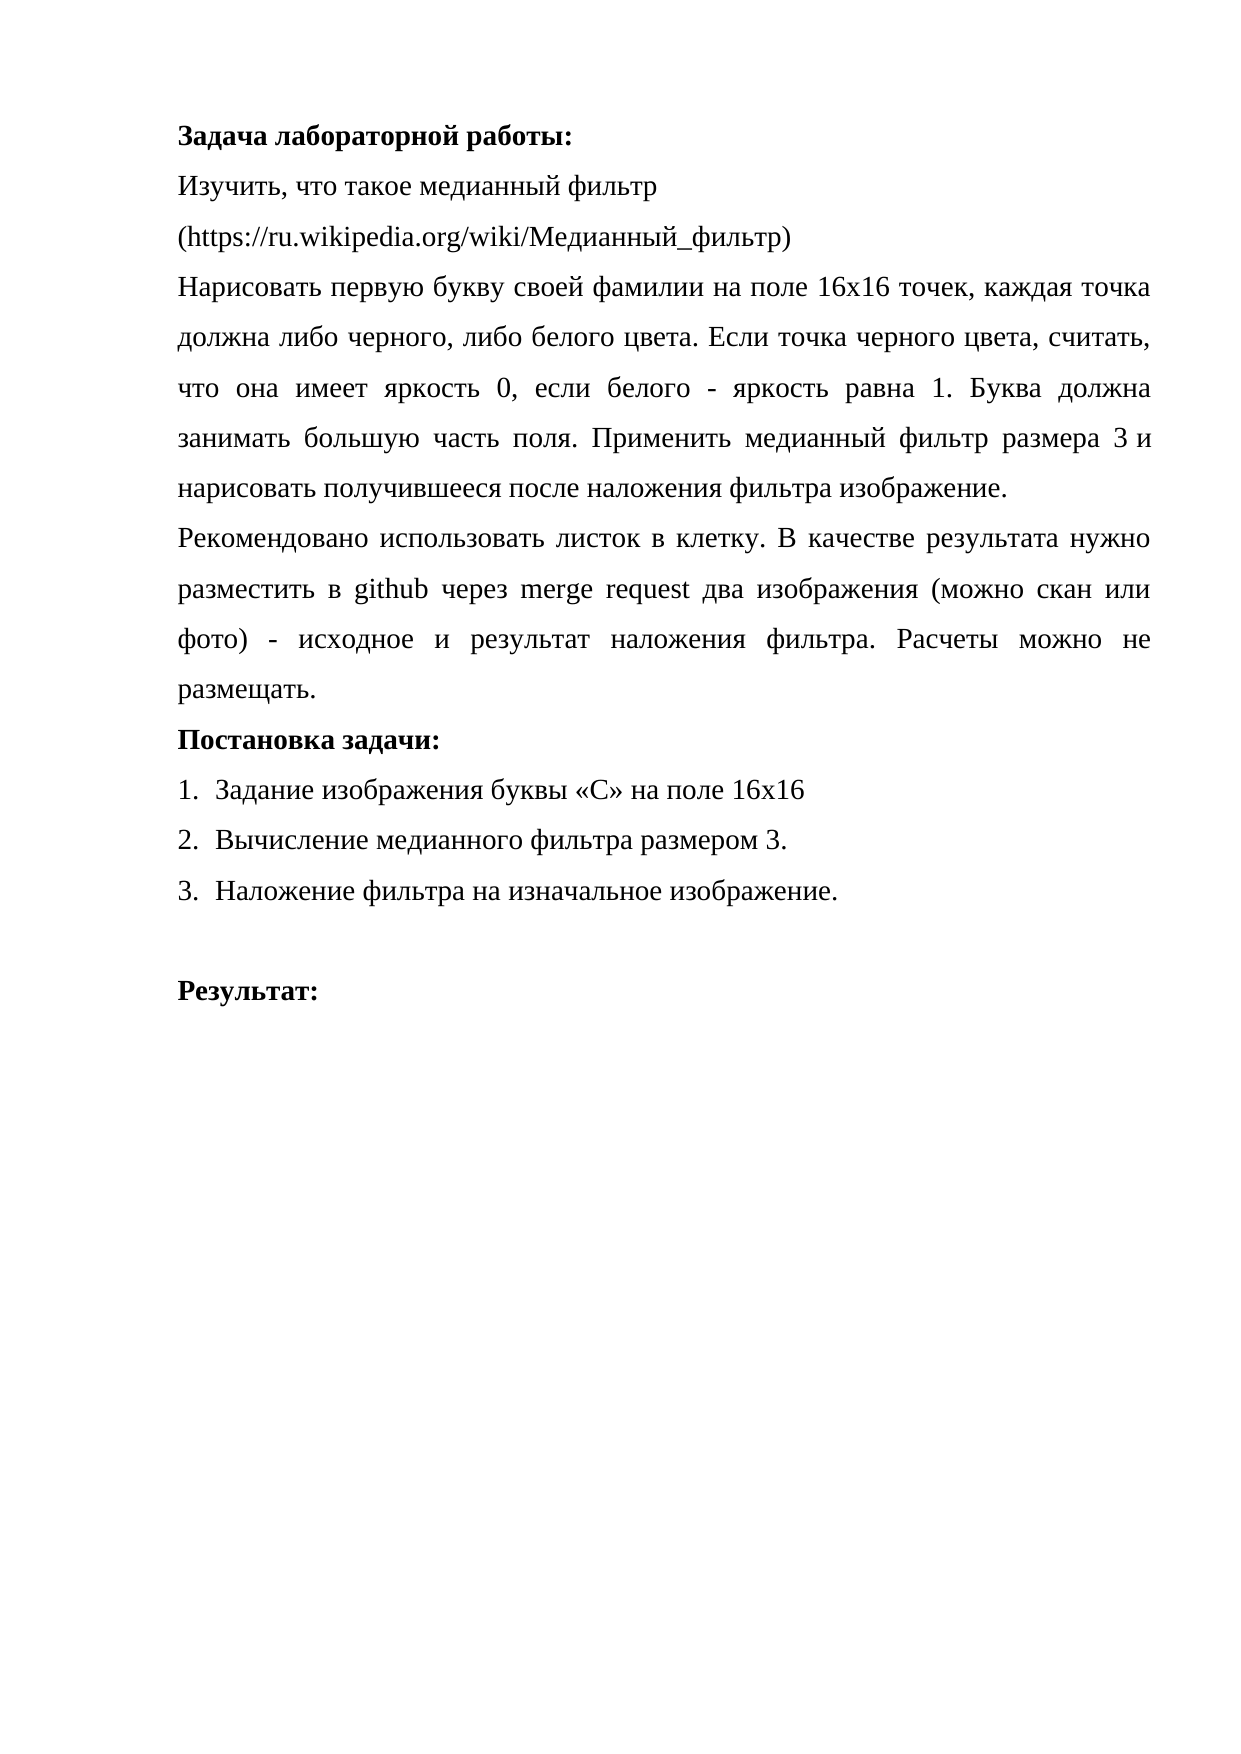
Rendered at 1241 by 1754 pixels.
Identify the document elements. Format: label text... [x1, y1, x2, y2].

text Постановка задачи: [177, 722, 1152, 755]
list Вычисление медианного фильтра размером 3. [177, 822, 1152, 856]
text Нарисовать первую букву своей фамилии на поле 16x16 точек, каждая точка должна либо черного, либо белого цвета. Если точка черного цвета, считать, что она имеет яркость 0, если белого - яркость равна 1. Буква должна занимать большую часть поля. Применить медианный фильтр размера 3 и нарисовать получившееся после наложения фильтра изображение. [177, 269, 1152, 504]
list Задание изображения буквы «С» на поле 16x16 [177, 772, 1152, 806]
text Результат: [177, 973, 1152, 1007]
text Задача лабораторной работы: [177, 118, 1152, 152]
text Рекомендовано использовать листок в клетку. В качестве результата нужно разместить в github через merge request два изображения (можно скан или фото) - исходное и результат наложения фильтра. Расчеты можно не размещать. [177, 521, 1152, 705]
text Изучить, что такое медианный фильтр (https://ru.wikipedia.org/wiki/Медианный_фильтр) [177, 168, 1152, 252]
list Наложение фильтра на изначальное изображение. [177, 873, 1152, 906]
